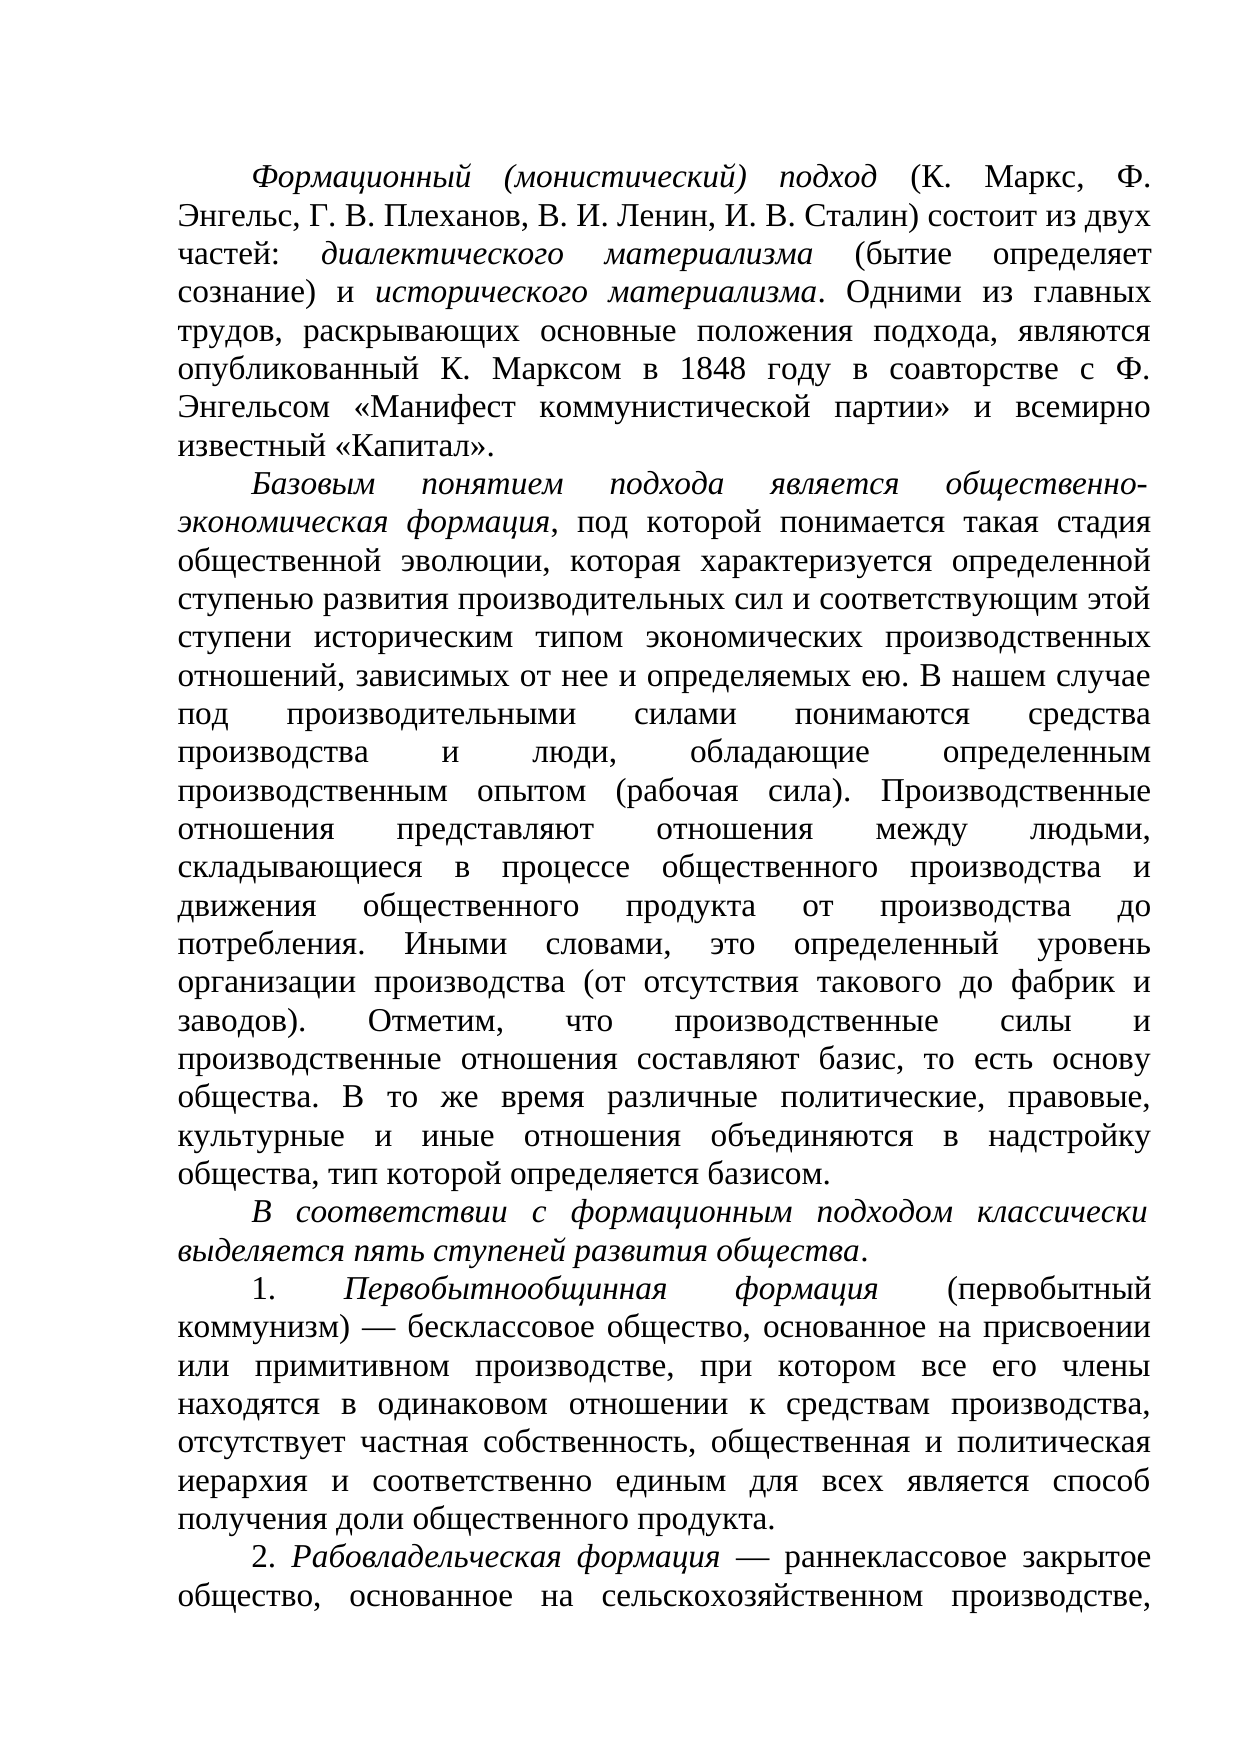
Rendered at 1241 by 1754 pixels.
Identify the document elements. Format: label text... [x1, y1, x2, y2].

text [177, 1536, 1152, 1613]
text В соответствии с формационным подходом классически выделяется пять ступеней развития общества. [177, 1191, 1152, 1268]
text Формационный (монистический) подход (К. Маркс, Ф. Энгельс, Г. В. Плеханов, В. И. Ленин, И. В. Сталин) состоит из двух частей: диалектического материализма (бытие определяет сознание) и исторического материализма. Одними из главных трудов, раскрывающих основные положения подхода, являются опубликованный К. Марксом в 1848 году в соавторстве с Ф. Энгельсом «Манифест коммунистической партии» и всемирно известный «Капитал». [177, 156, 1152, 463]
text Базовым понятием подхода является общественно-экономическая формация, под которой понимается такая стадия общественной эволюции, которая характеризуется определенной ступенью развития производительных сил и соответствующим этой ступени историческим типом экономических производственных отношений, зависимых от нее и определяемых ею. В нашем случае под производительными силами понимаются средства производства и люди, обладающие определенным производственным опытом (рабочая сила). Производственные отношения представляют отношения между людьми, складывающиеся в процессе общественного производства и движения общественного продукта от производства до потребления. Иными словами, это определенный уровень организации производства (от отсутствия такового до фабрик и заводов). Отметим, что производственные силы и производственные отношения составляют базис, то есть основу общества. В то же время различные политические, правовые, культурные и иные отношения объединяются в надстройку общества, тип которой определяется базисом. [177, 463, 1152, 1191]
text 1. Первобытнообщинная формация (первобытный коммунизм) — бесклассовое общество, основанное на присвоении или примитивном производстве, при котором все его члены находятся в одинаковом отношении к средствам производства, отсутствует частная собственность, общественная и политическая иерархия и соответственно единым для всех является способ получения доли общественного продукта. [177, 1268, 1152, 1536]
